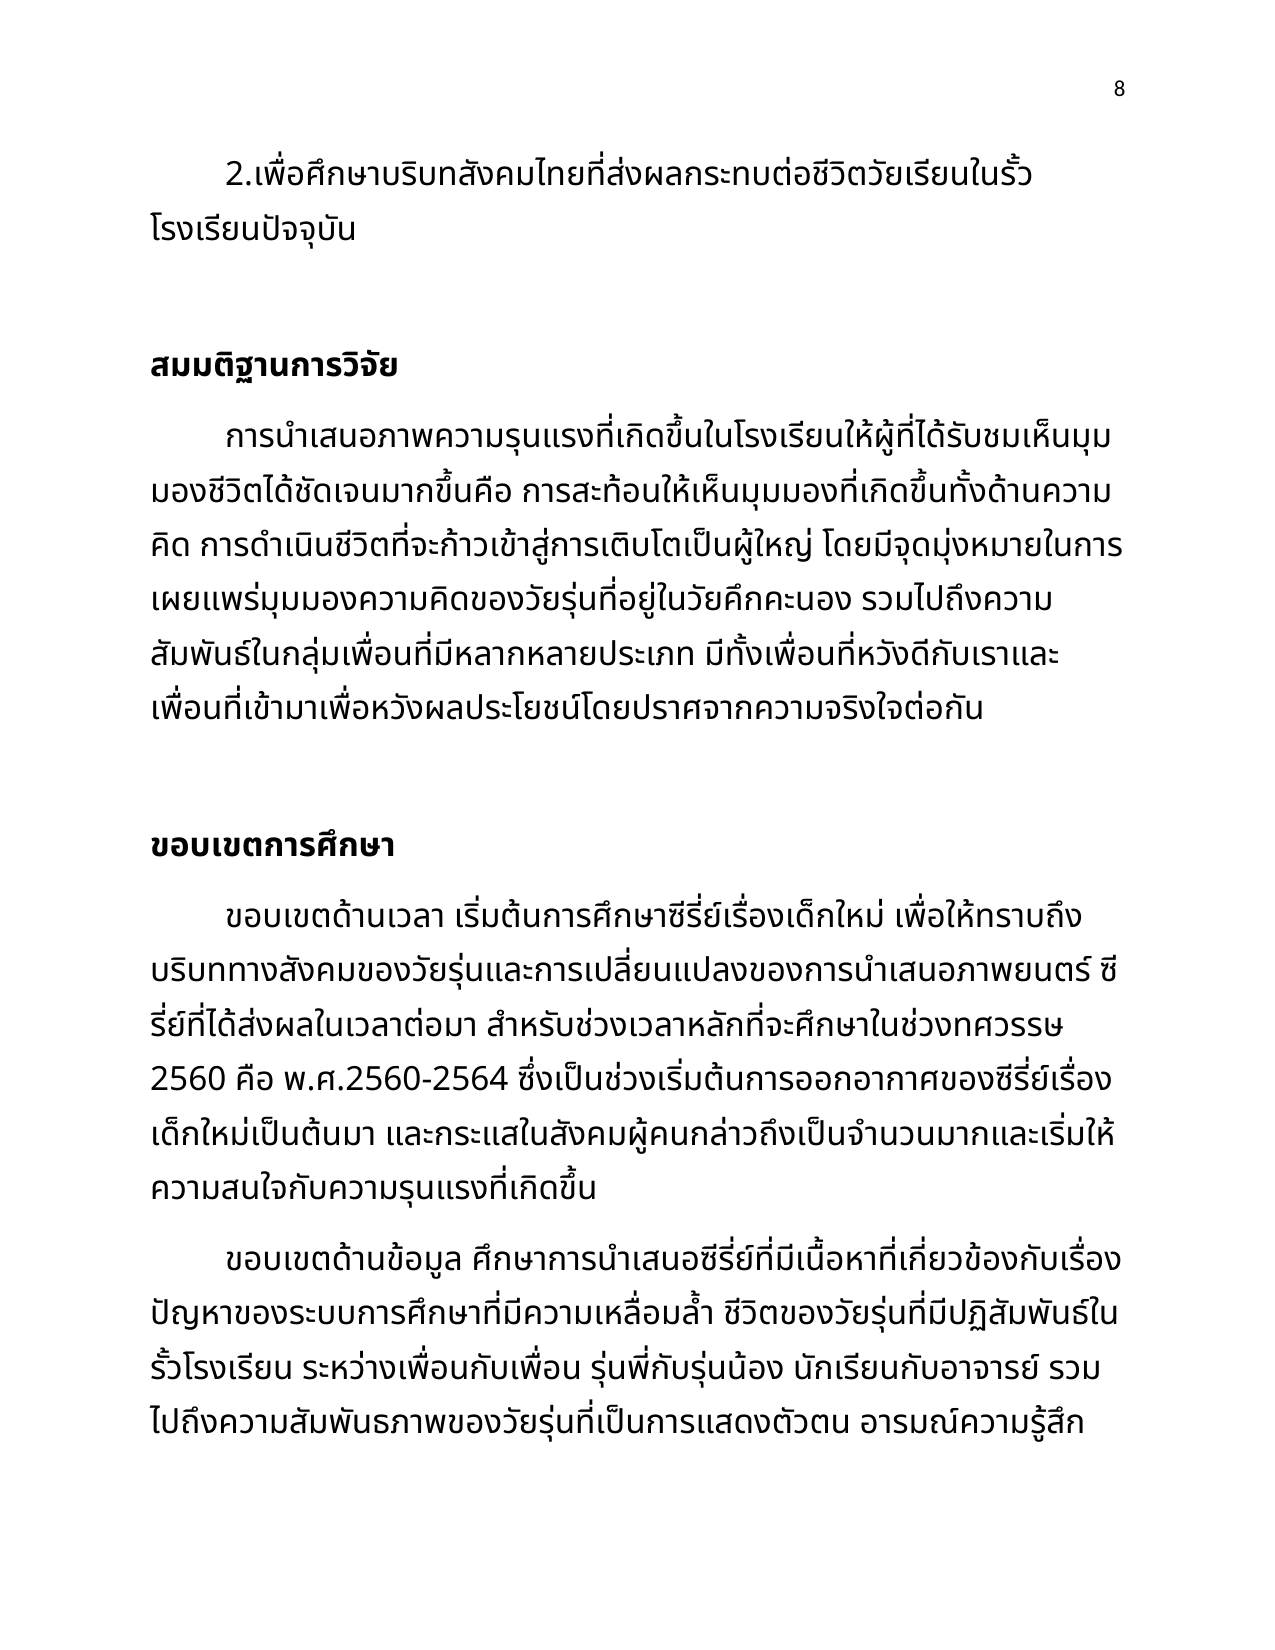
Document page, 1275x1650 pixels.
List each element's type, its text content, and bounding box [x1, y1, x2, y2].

text สมมติฐานการวิจัย [150, 341, 1125, 392]
text การนำเสนอภาพความรุนแรงที่เกิดขึ้นในโรงเรียนให้ผู้ที่ได้รับชมเห็นมุมมองชีวิตได้ชัดเจนมากขึ้นคือ การสะท้อนให้เห็นมุมมองที่เกิดขึ้นทั้งด้านความคิด การดำเนินชีวิตที่จะก้าวเข้าสู่การเติบโตเป็นผู้ใหญ่ โดยมีจุดมุ่งหมายในการเผยแพร่มุมมองความคิดของวัยรุ่นที่อยู่ในวัยคึกคะนอง รวมไปถึงความสัมพันธ์ในกลุ่มเพื่อนที่มีหลากหลายประเภท มีทั้งเพื่อนที่หวังดีกับเราและเพื่อนที่เข้ามาเพื่อหวังผลประโยชน์โดยปราศจากความจริงใจต่อกัน [150, 412, 1125, 734]
text ขอบเขตด้านเวลา เริ่มต้นการศึกษาซีรี่ย์เรื่องเด็กใหม่ เพื่อให้ทราบถึงบริบททางสังคมของวัยรุ่นและการเปลี่ยนแปลงของการนำเสนอภาพยนตร์ ซีรี่ย์ที่ได้ส่งผลในเวลาต่อมา สำหรับช่วงเวลาหลักที่จะศึกษาในช่วงทศวรรษ 2560 คือ พ.ศ.2560-2564 ซึ่งเป็นช่วงเริ่มต้นการออกอากาศของซีรี่ย์เรื่องเด็กใหม่เป็นต้นมา และกระแสในสังคมผู้คนกล่าวถึงเป็นจำนวนมากและเริ่มให้ความสนใจกับความรุนแรงที่เกิดขึ้น [150, 892, 1125, 1214]
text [150, 1235, 1125, 1448]
text 2.เพื่อศึกษาบริบทสังคมไทยที่ส่งผลกระทบต่อชีวิตวัยเรียนในรั้วโรงเรียนปัจจุบัน [150, 150, 1125, 255]
text ขอบเขตการศึกษา [150, 821, 1125, 871]
